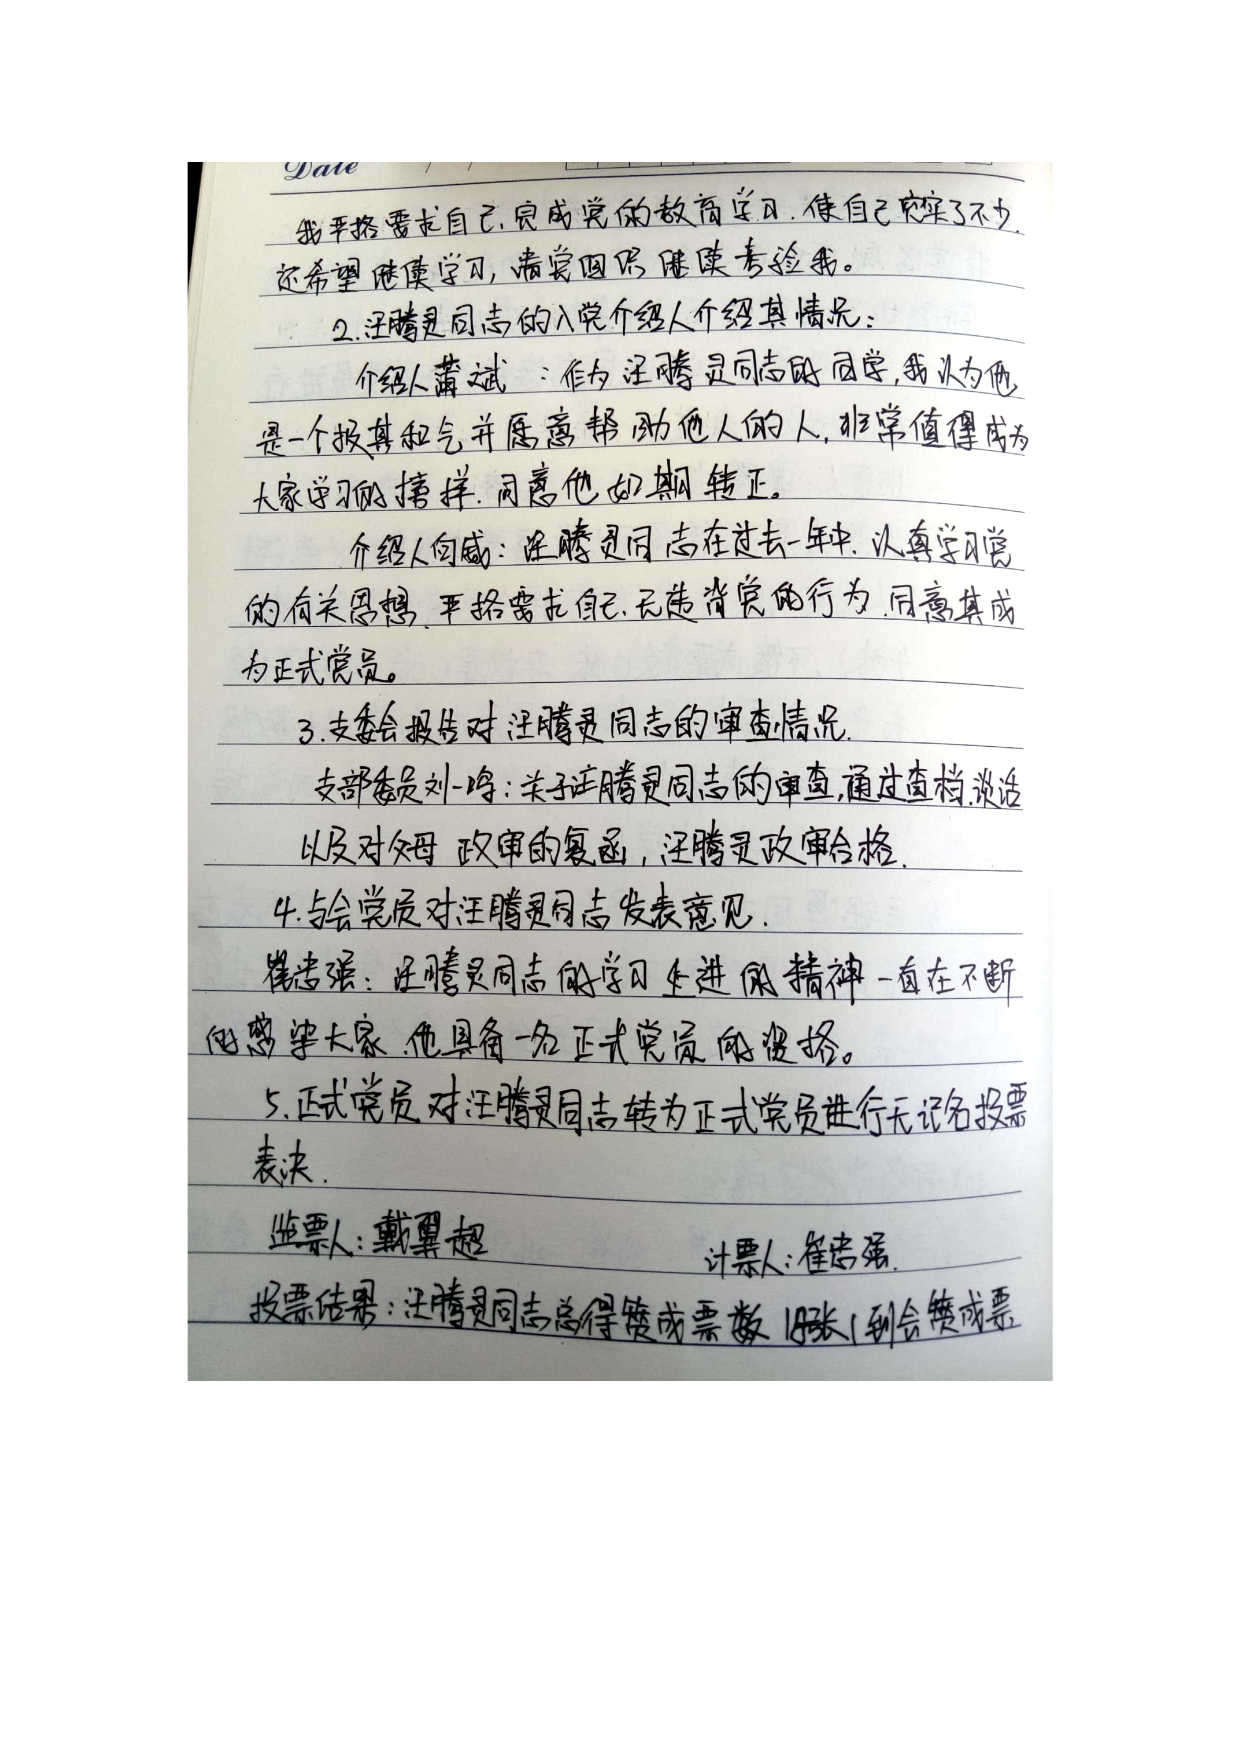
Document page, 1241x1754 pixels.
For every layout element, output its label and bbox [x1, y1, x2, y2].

picture [187, 162, 1053, 1381]
